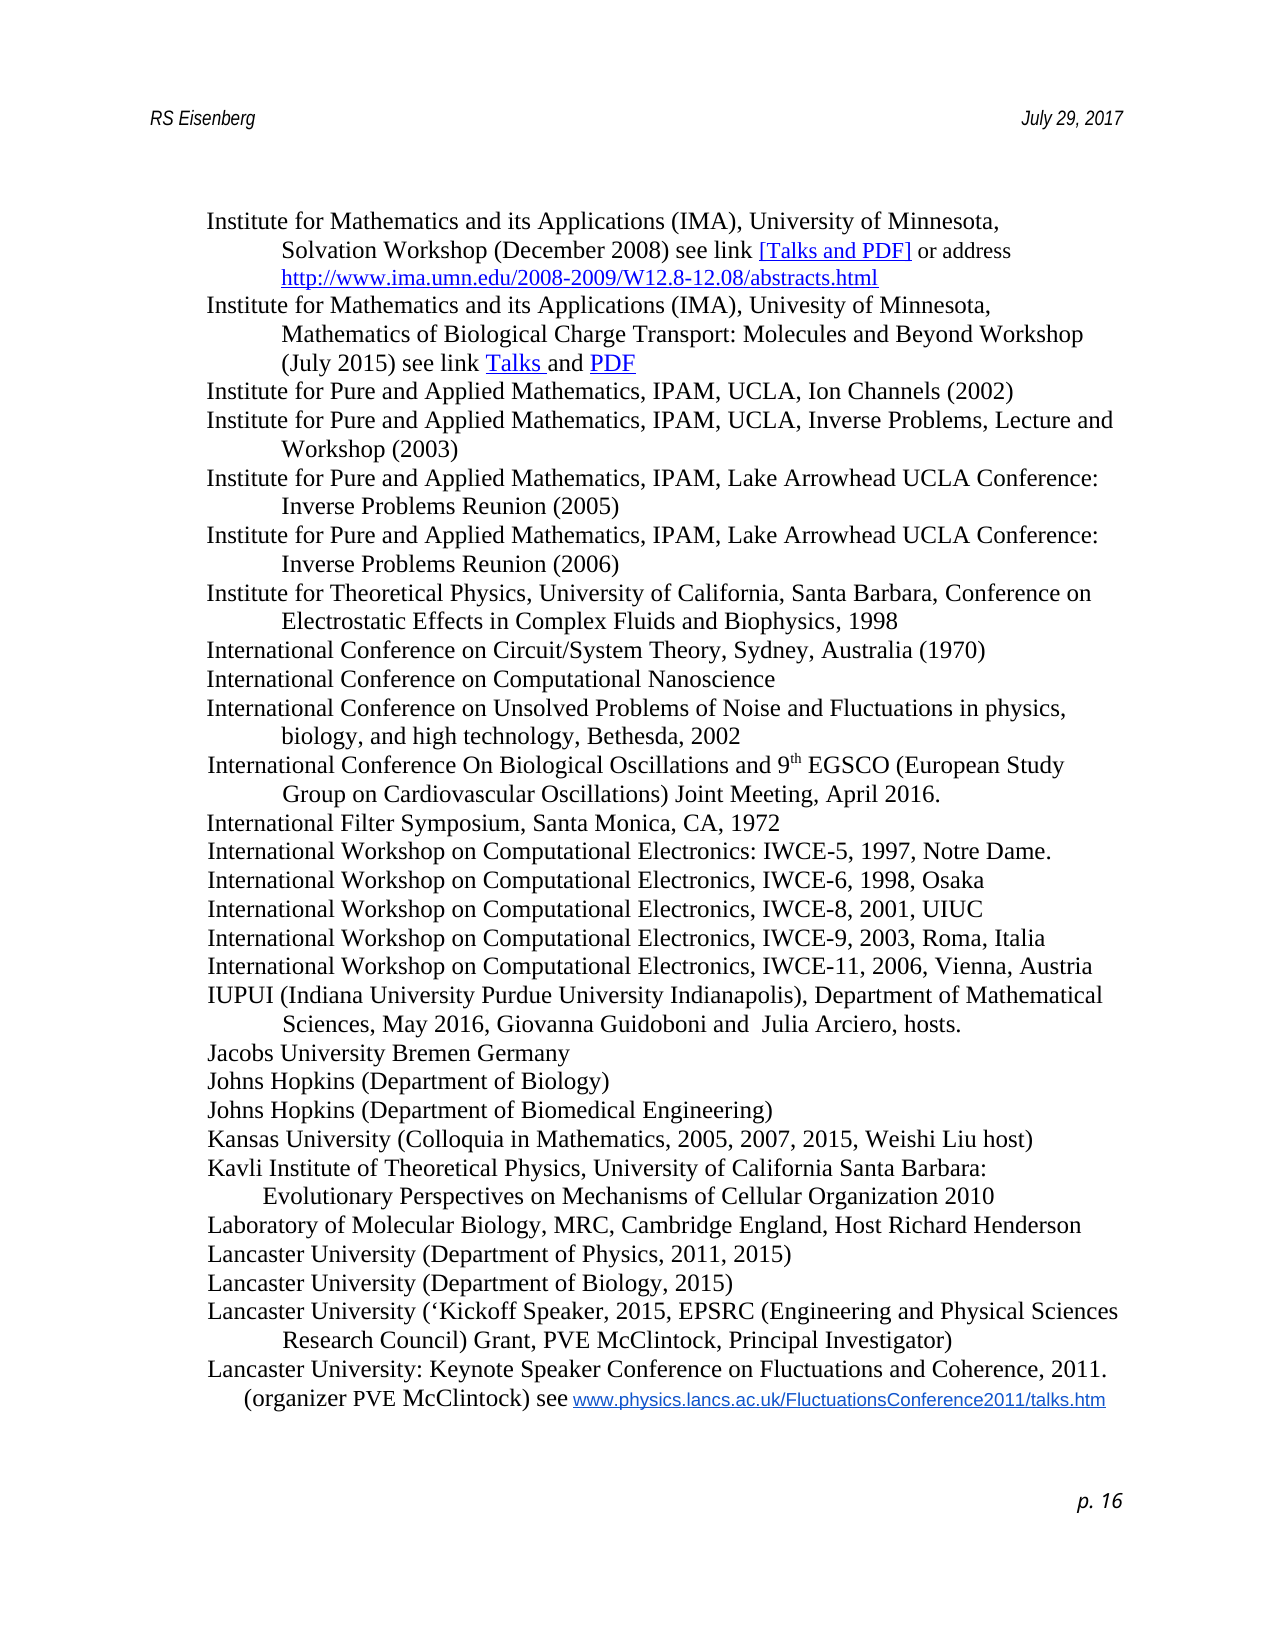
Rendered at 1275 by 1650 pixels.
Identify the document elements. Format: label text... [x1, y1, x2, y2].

text Evolutionary Perspectives on Mechanisms of Cellular Organization 2010 [207, 1181, 1125, 1210]
text Kansas University (Colloquia in Mathematics, 2005, 2007, 2015, Weishi Liu host) [207, 1124, 1125, 1153]
text Lancaster University (‘Kickoff Speaker, 2015, EPSRC (Engineering and Physical Sciences Research Council) Grant, PVE McClintock, Principal Investigator) [207, 1296, 1125, 1354]
text Johns Hopkins (Department of Biology) [207, 1066, 1125, 1095]
text Jacobs University Bremen Germany [207, 1038, 1125, 1066]
text International Workshop on Computational Electronics, IWCE-8, 2001, UIUC [207, 894, 1125, 923]
text International Workshop on Computational Electronics: IWCE-5, 1997, Notre Dame. [207, 836, 1125, 865]
text International Filter Symposium, Santa Monica, CA, 1972 [206, 808, 1125, 836]
text International Workshop on Computational Electronics, IWCE-9, 2003, Roma, Italia [207, 923, 1125, 951]
text International Conference on Circuit/System Theory, Sydney, Australia (1970) [206, 635, 1123, 664]
text Lancaster University (Department of Biology, 2015) [207, 1268, 1125, 1296]
text Institute for Pure and Applied Mathematics, IPAM, Lake Arrowhead UCLA Conference: Inverse Problems Reunion (2006) [206, 520, 1125, 578]
text International Conference on Unsolved Problems of Noise and Fluctuations in physics, biology, and high technology, Bethesda, 2002 [206, 693, 1125, 750]
text http://www.ima.umn.edu/2008-2009/W12.8-12.08/abstracts.html [281, 264, 1125, 290]
text Institute for Pure and Applied Mathematics, IPAM, Lake Arrowhead UCLA Conference: Inverse Problems Reunion (2005) [206, 463, 1125, 520]
text Institute for Mathematics and its Applications (IMA), Univesity of Minnesota, Mathematics of Biological Charge Transport: Molecules and Beyond Workshop (July 2015) see link Talks and PDF [206, 290, 1125, 376]
text Institute for Pure and Applied Mathematics, IPAM, UCLA, Inverse Problems, Lecture and Workshop (2003) [206, 405, 1125, 463]
text Institute for Theoretical Physics, University of California, Santa Barbara, Conference on Electrostatic Effects in Complex Fluids and Biophysics, 1998 [206, 578, 1125, 635]
text Lancaster University: Keynote Speaker Conference on Fluctuations and Coherence, 2011. (organizer PVE McClintock) see www.physics.lancs.ac.uk/FluctuationsConference2011/talks.htm [207, 1354, 1125, 1411]
text Institute for Mathematics and its Applications (IMA), University of Minnesota, Solvation Workshop (December 2008) see link [Talks and PDF] or address [206, 206, 1125, 264]
text Kavli Institute of Theoretical Physics, University of California Santa Barbara: [207, 1153, 1125, 1181]
text International Workshop on Computational Electronics, IWCE-6, 1998, Osaka [207, 865, 1125, 894]
text International Conference on Computational Nanoscience [206, 664, 1125, 693]
text Lancaster University (Department of Physics, 2011, 2015) [207, 1239, 1125, 1268]
text IUPUI (Indiana University Purdue University Indianapolis), Department of Mathematical Sciences, May 2016, Giovanna Guidoboni and Julia Arciero, hosts. [207, 980, 1125, 1038]
text Johns Hopkins (Department of Biomedical Engineering) [207, 1095, 1125, 1124]
text International Workshop on Computational Electronics, IWCE-11, 2006, Vienna, Austria [207, 951, 1125, 980]
text Laboratory of Molecular Biology, MRC, Cambridge England, Host Richard Henderson [207, 1210, 1125, 1239]
text Institute for Pure and Applied Mathematics, IPAM, UCLA, Ion Channels (2002) [206, 376, 1125, 405]
text International Conference On Biological Oscillations and 9th EGSCO (European Study Group on Cardiovascular Oscillations) Joint Meeting, April 2016. [207, 750, 1125, 808]
